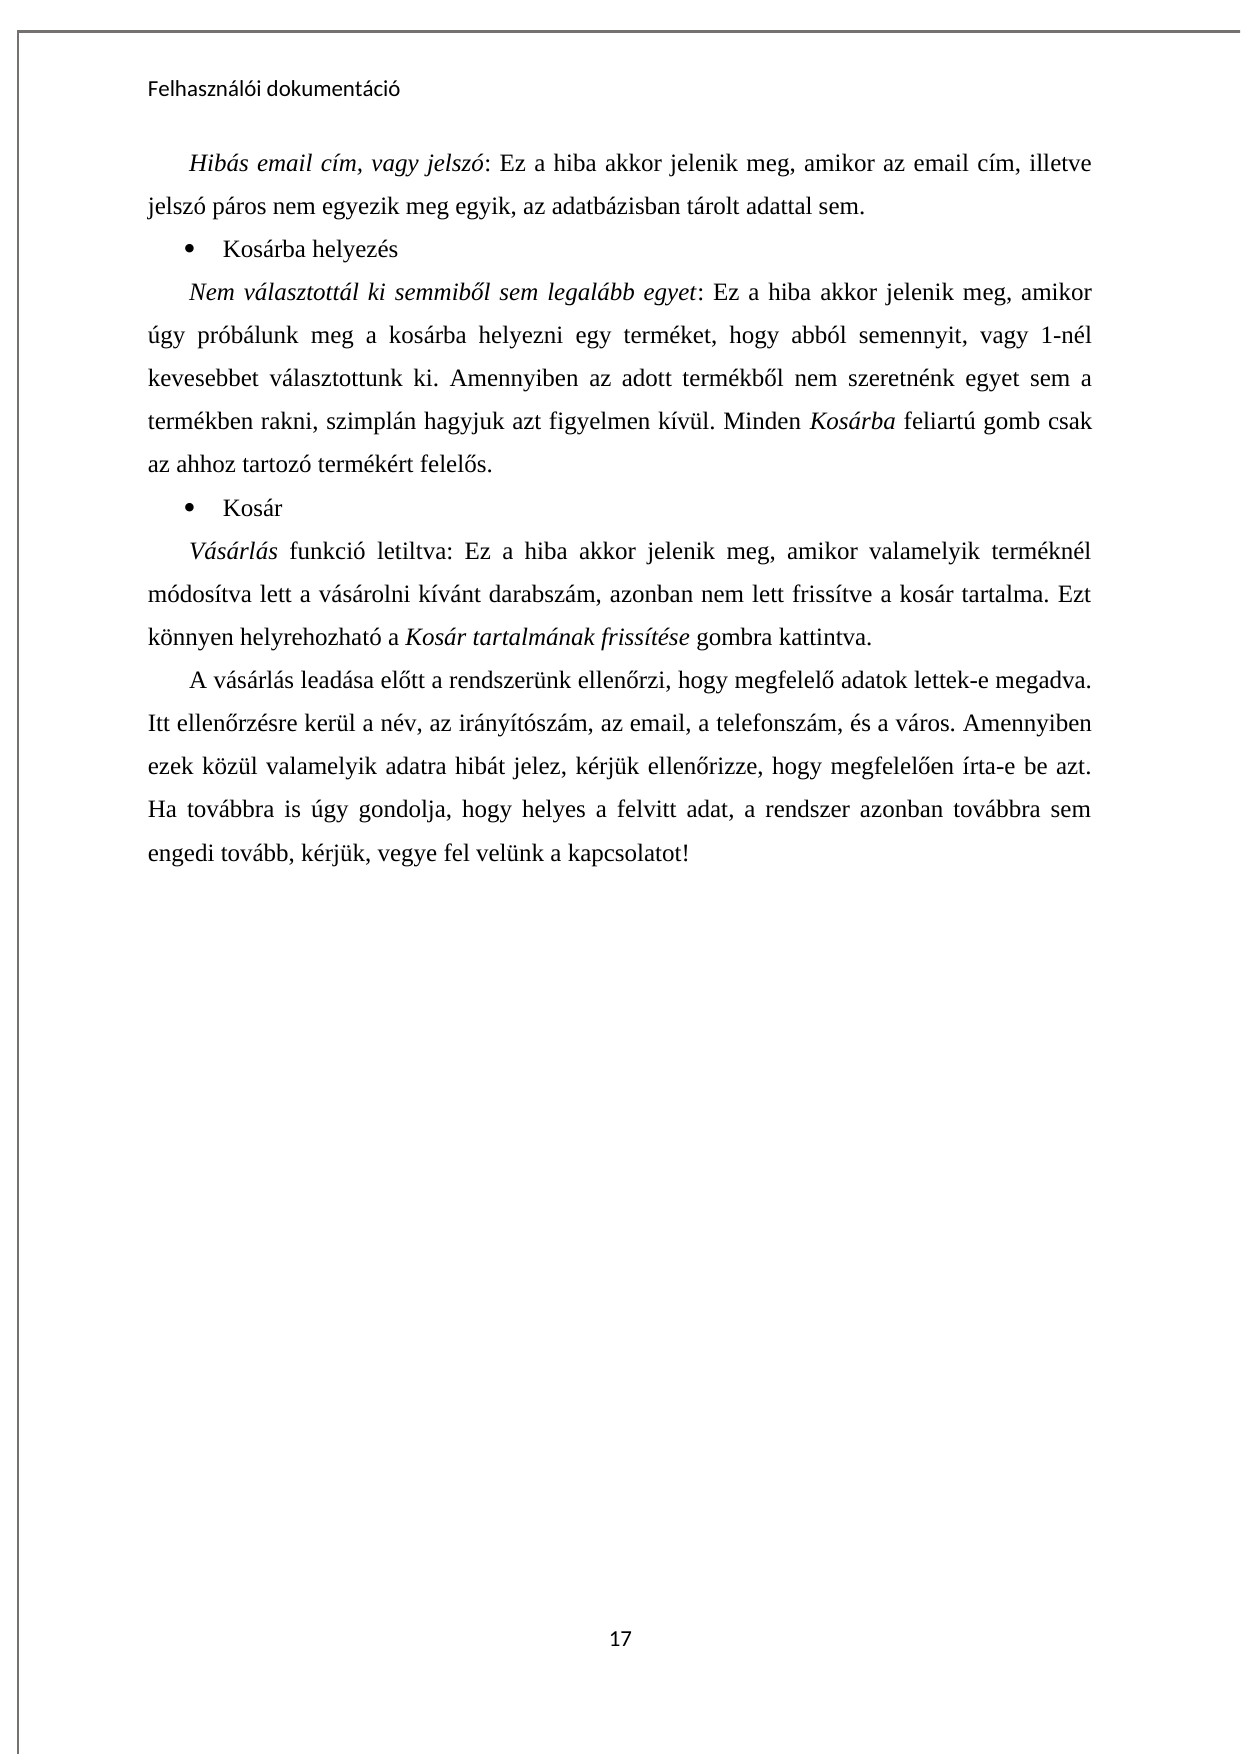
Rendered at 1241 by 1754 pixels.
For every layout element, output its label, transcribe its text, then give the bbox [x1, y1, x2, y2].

text A vásárlás leadása előtt a rendszerünk ellenőrzi, hogy megfelelő adatok lettek-e megadva. Itt ellenőrzésre kerül a név, az irányítószám, az email, a telefonszám, és a város. Amennyiben ezek közül valamelyik adatra hibát jelez, kérjük ellenőrizze, hogy megfelelően írta-e be azt. Ha továbbra is úgy gondolja, hogy helyes a felvitt adat, a rendszer azonban továbbra sem engedi tovább, kérjük, vegye fel velünk a kapcsolatot! [148, 665, 1093, 866]
list Hibás email cím, vagy jelszó: Ez a hiba akkor jelenik meg, amikor az email cím, illetve jelszó páros nem egyezik meg egyik, az adatbázisban tárolt adattal sem. [148, 148, 1093, 219]
list Kosárba helyezés [185, 234, 1093, 263]
text Vásárlás funkció letiltva: Ez a hiba akkor jelenik meg, amikor valamelyik terméknél módosítva lett a vásárolni kívánt darabszám, azonban nem lett frissítve a kosár tartalma. Ezt könnyen helyrehozható a Kosár tartalmának frissítése gombra kattintva. [148, 536, 1093, 651]
list Kosár [185, 493, 1093, 521]
text Nem választottál ki semmiből sem legalább egyet: Ez a hiba akkor jelenik meg, amikor úgy próbálunk meg a kosárba helyezni egy terméket, hogy abból semennyit, vagy 1-nél kevesebbet választottunk ki. Amennyiben az adott termékből nem szeretnénk egyet sem a termékben rakni, szimplán hagyjuk azt figyelmen kívül. Minden Kosárba feliartú gomb csak az ahhoz tartozó termékért felelős. [148, 277, 1093, 478]
